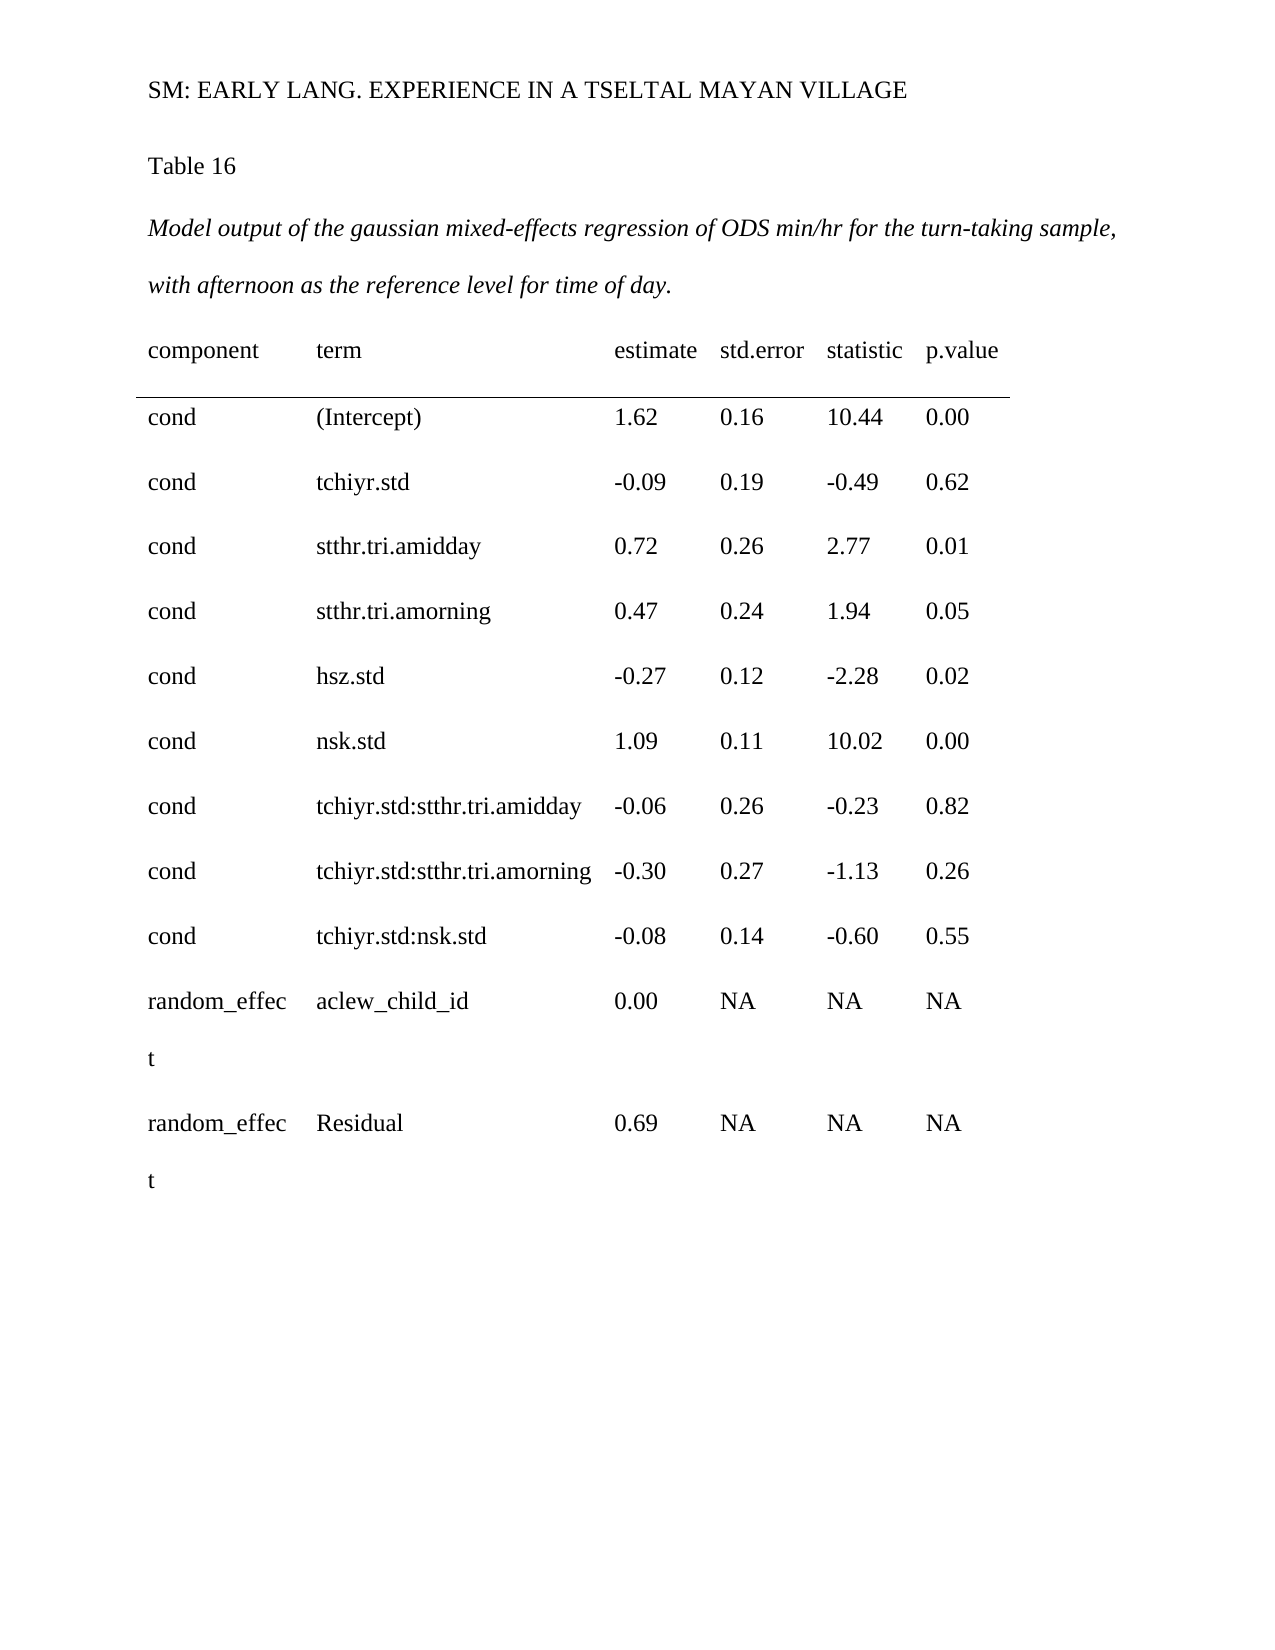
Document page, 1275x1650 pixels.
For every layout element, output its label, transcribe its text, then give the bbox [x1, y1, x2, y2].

table_cell nsk.std [305, 723, 603, 787]
table_cell cond [136, 528, 305, 593]
table_cell cond [136, 398, 305, 463]
table_cell 0.47 [603, 593, 709, 657]
table_cell NA [815, 1104, 914, 1227]
table_cell 2.77 [815, 528, 914, 593]
table_cell 0.14 [709, 917, 815, 982]
table_cell -0.09 [603, 463, 709, 528]
table_cell -0.23 [815, 787, 914, 852]
table_cell 0.26 [709, 787, 815, 852]
table_cell cond [136, 723, 305, 787]
table_cell 0.12 [709, 658, 815, 722]
table_cell cond [136, 852, 305, 917]
table_header statistic [815, 331, 914, 396]
table_cell 10.44 [815, 398, 914, 463]
table_cell 0.26 [914, 852, 1010, 917]
table_cell 1.09 [603, 723, 709, 787]
table_cell NA [709, 982, 815, 1104]
table_cell 1.94 [815, 593, 914, 657]
table_cell NA [914, 982, 1010, 1104]
table_header term [305, 331, 603, 396]
table_cell cond [136, 658, 305, 722]
table_cell 0.19 [709, 463, 815, 528]
table_cell 1.62 [603, 398, 709, 463]
table_cell 0.05 [914, 593, 1010, 657]
table_cell stthr.tri.amidday [305, 528, 603, 593]
table_cell -0.27 [603, 658, 709, 722]
table_cell random_effect [136, 1104, 305, 1227]
table_header p.value [914, 331, 1010, 396]
table_cell -0.06 [603, 787, 709, 852]
table_cell tchiyr.std:stthr.tri.amorning [305, 852, 603, 917]
table_cell cond [136, 463, 305, 528]
table_cell -0.49 [815, 463, 914, 528]
table_cell -0.30 [603, 852, 709, 917]
table_cell stthr.tri.amorning [305, 593, 603, 657]
table_cell 0.82 [914, 787, 1010, 852]
table_cell 0.69 [603, 1104, 709, 1227]
table_cell 0.62 [914, 463, 1010, 528]
table_cell Residual [305, 1104, 603, 1227]
table_cell tchiyr.std:stthr.tri.amidday [305, 787, 603, 852]
table_cell tchiyr.std:nsk.std [305, 917, 603, 982]
table_cell aclew_child_id [305, 982, 603, 1104]
table_cell NA [709, 1104, 815, 1227]
table_cell 0.02 [914, 658, 1010, 722]
table_cell (Intercept) [305, 398, 603, 463]
table_header component [136, 331, 305, 396]
table_cell NA [914, 1104, 1010, 1227]
table_cell 0.00 [914, 723, 1010, 787]
text Table 16 [148, 151, 1127, 180]
table_cell random_effect [136, 982, 305, 1104]
table_header estimate [603, 331, 709, 396]
table_cell 0.55 [914, 917, 1010, 982]
table_cell 0.00 [603, 982, 709, 1104]
table_cell 0.16 [709, 398, 815, 463]
table_cell cond [136, 917, 305, 982]
table_cell 0.11 [709, 723, 815, 787]
table_cell 0.24 [709, 593, 815, 657]
table_cell NA [815, 982, 914, 1104]
table_cell 0.26 [709, 528, 815, 593]
table_cell 10.02 [815, 723, 914, 787]
table_cell cond [136, 787, 305, 852]
table_cell -0.60 [815, 917, 914, 982]
table_cell 0.01 [914, 528, 1010, 593]
table_cell -1.13 [815, 852, 914, 917]
table_cell 0.72 [603, 528, 709, 593]
table_cell 0.00 [914, 398, 1010, 463]
table_cell cond [136, 593, 305, 657]
table_cell -0.08 [603, 917, 709, 982]
table_cell -2.28 [815, 658, 914, 722]
table_cell hsz.std [305, 658, 603, 722]
table_cell 0.27 [709, 852, 815, 917]
table_header std.error [709, 331, 815, 396]
table_cell tchiyr.std [305, 463, 603, 528]
text Model output of the gaussian mixed-effects regression of ODS min/hr for the turn-taking sample, with afternoon as the reference level for time of day. [148, 213, 1127, 299]
